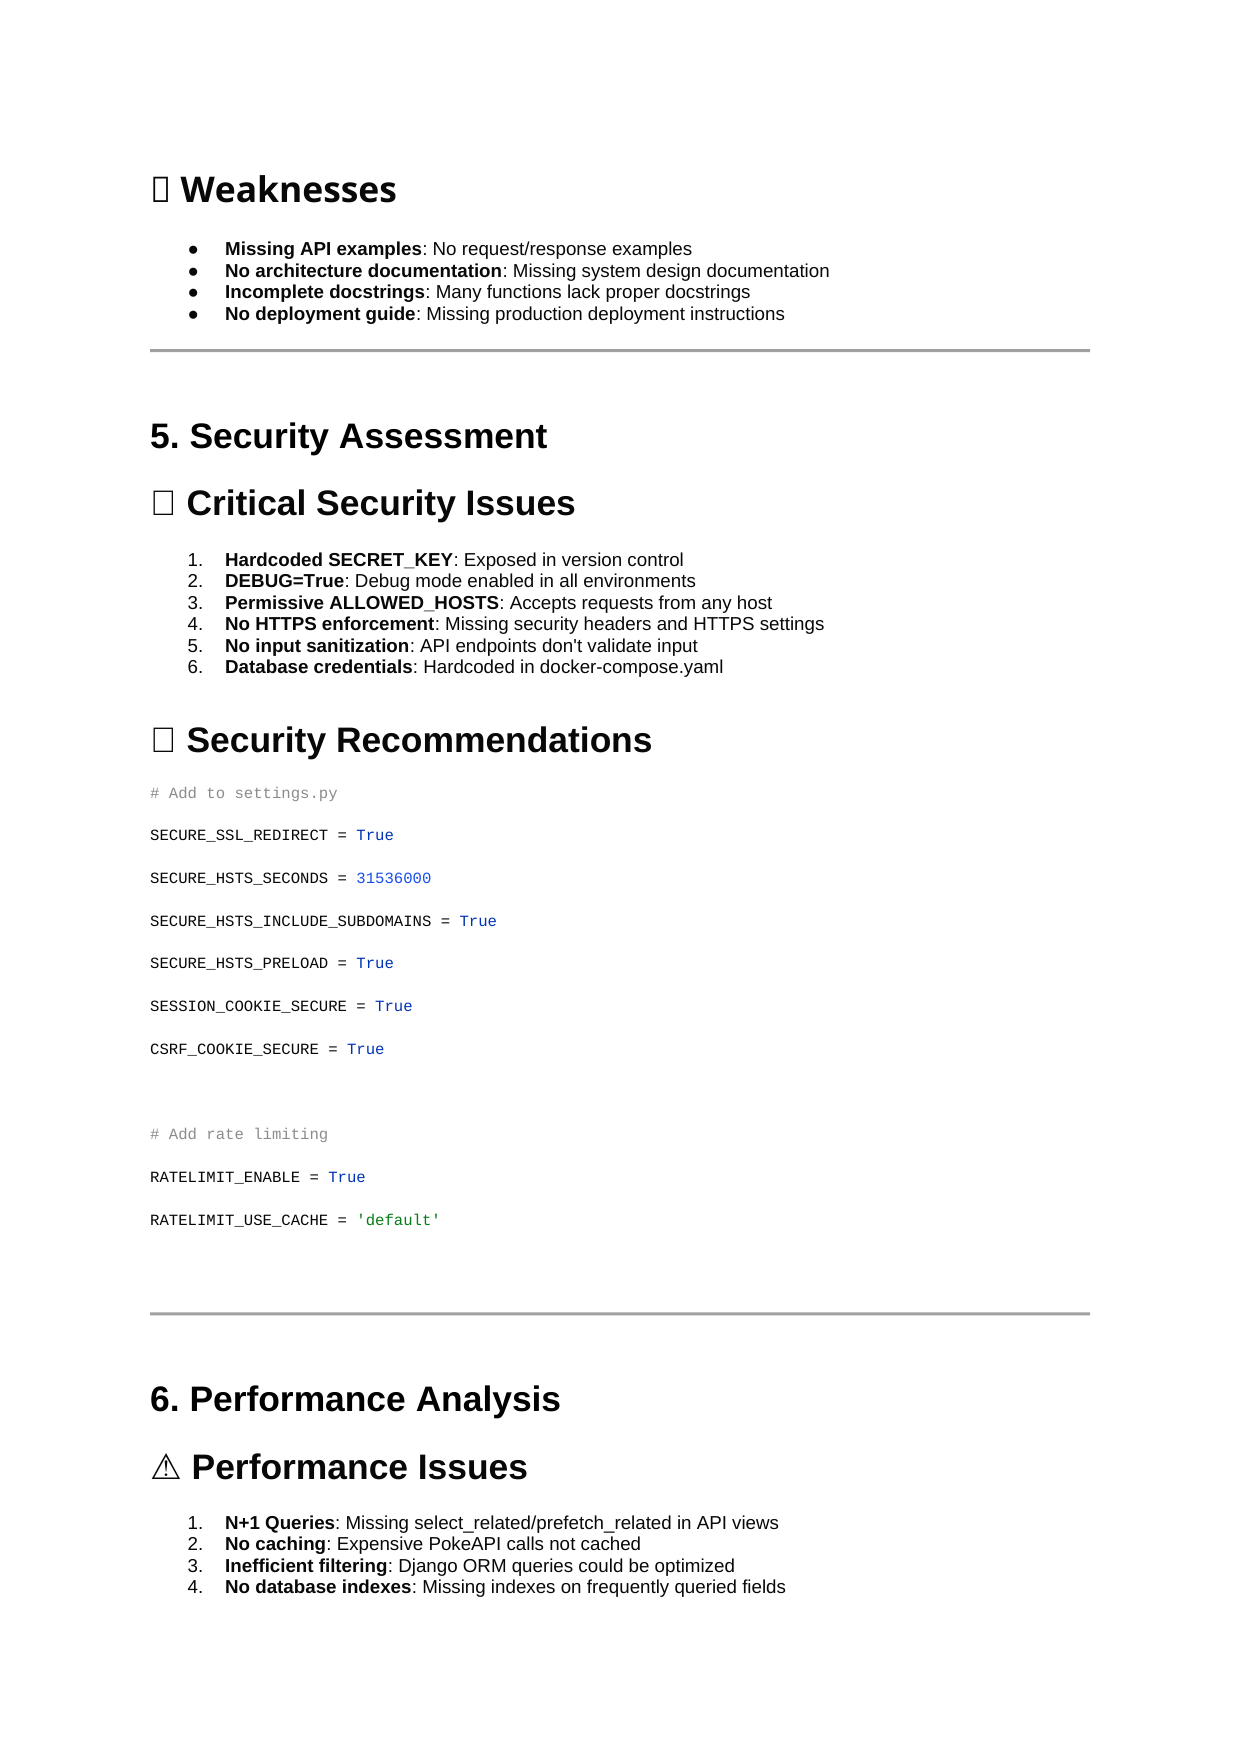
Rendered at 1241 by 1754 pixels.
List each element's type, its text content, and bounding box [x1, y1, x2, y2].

subtitle 6. Performance Analysis [150, 1378, 1090, 1419]
text RATELIMIT_USE_CACHE = 'default' [150, 1212, 1090, 1230]
list No deployment guide: Missing production deployment instructions [187, 302, 1090, 324]
list No input sanitization: API endpoints don't validate input [187, 634, 1090, 656]
subtitle ❌ Weaknesses [150, 150, 1090, 213]
list No architecture documentation: Missing system design documentation [187, 259, 1090, 281]
list No HTTPS enforcement: Missing security headers and HTTPS settings [187, 613, 1090, 634]
list No caching: Expensive PokeAPI calls not cached [187, 1533, 1090, 1555]
subtitle 5. Security Assessment [150, 415, 1090, 456]
text RATELIMIT_ENABLE = True [150, 1169, 1090, 1187]
list Inefficient filtering: Django ORM queries could be optimized [187, 1555, 1090, 1576]
text SECURE_HSTS_INCLUDE_SUBDOMAINS = True [150, 913, 1090, 931]
list Missing API examples: No request/response examples [187, 238, 1090, 259]
list Incomplete docstrings: Many functions lack proper docstrings [187, 281, 1090, 302]
text CSRF_COOKIE_SECURE = True [150, 1041, 1090, 1059]
text SECURE_SSL_REDIRECT = True [150, 828, 1090, 846]
subtitle 🚨 Critical Security Issues [150, 468, 1090, 523]
list No database indexes: Missing indexes on frequently queried fields [187, 1576, 1090, 1598]
text # Add to settings.py [150, 785, 1090, 803]
text SESSION_COOKIE_SECURE = True [150, 999, 1090, 1016]
list Permissive ALLOWED_HOSTS: Accepts requests from any host [187, 591, 1090, 613]
text SECURE_HSTS_SECONDS = 31536000 [150, 871, 1090, 888]
list Database credentials: Hardcoded in docker-compose.yaml [187, 656, 1090, 678]
text # Add rate limiting [150, 1127, 1090, 1144]
list Hardcoded SECRET_KEY: Exposed in version control [187, 548, 1090, 570]
list N+1 Queries: Missing select_related/prefetch_related in API views [187, 1512, 1090, 1533]
text SECURE_HSTS_PRELOAD = True [150, 956, 1090, 974]
list DEBUG=True: Debug mode enabled in all environments [187, 570, 1090, 591]
subtitle 🔧 Security Recommendations [150, 705, 1090, 760]
subtitle ⚠️ Performance Issues [150, 1431, 1090, 1487]
